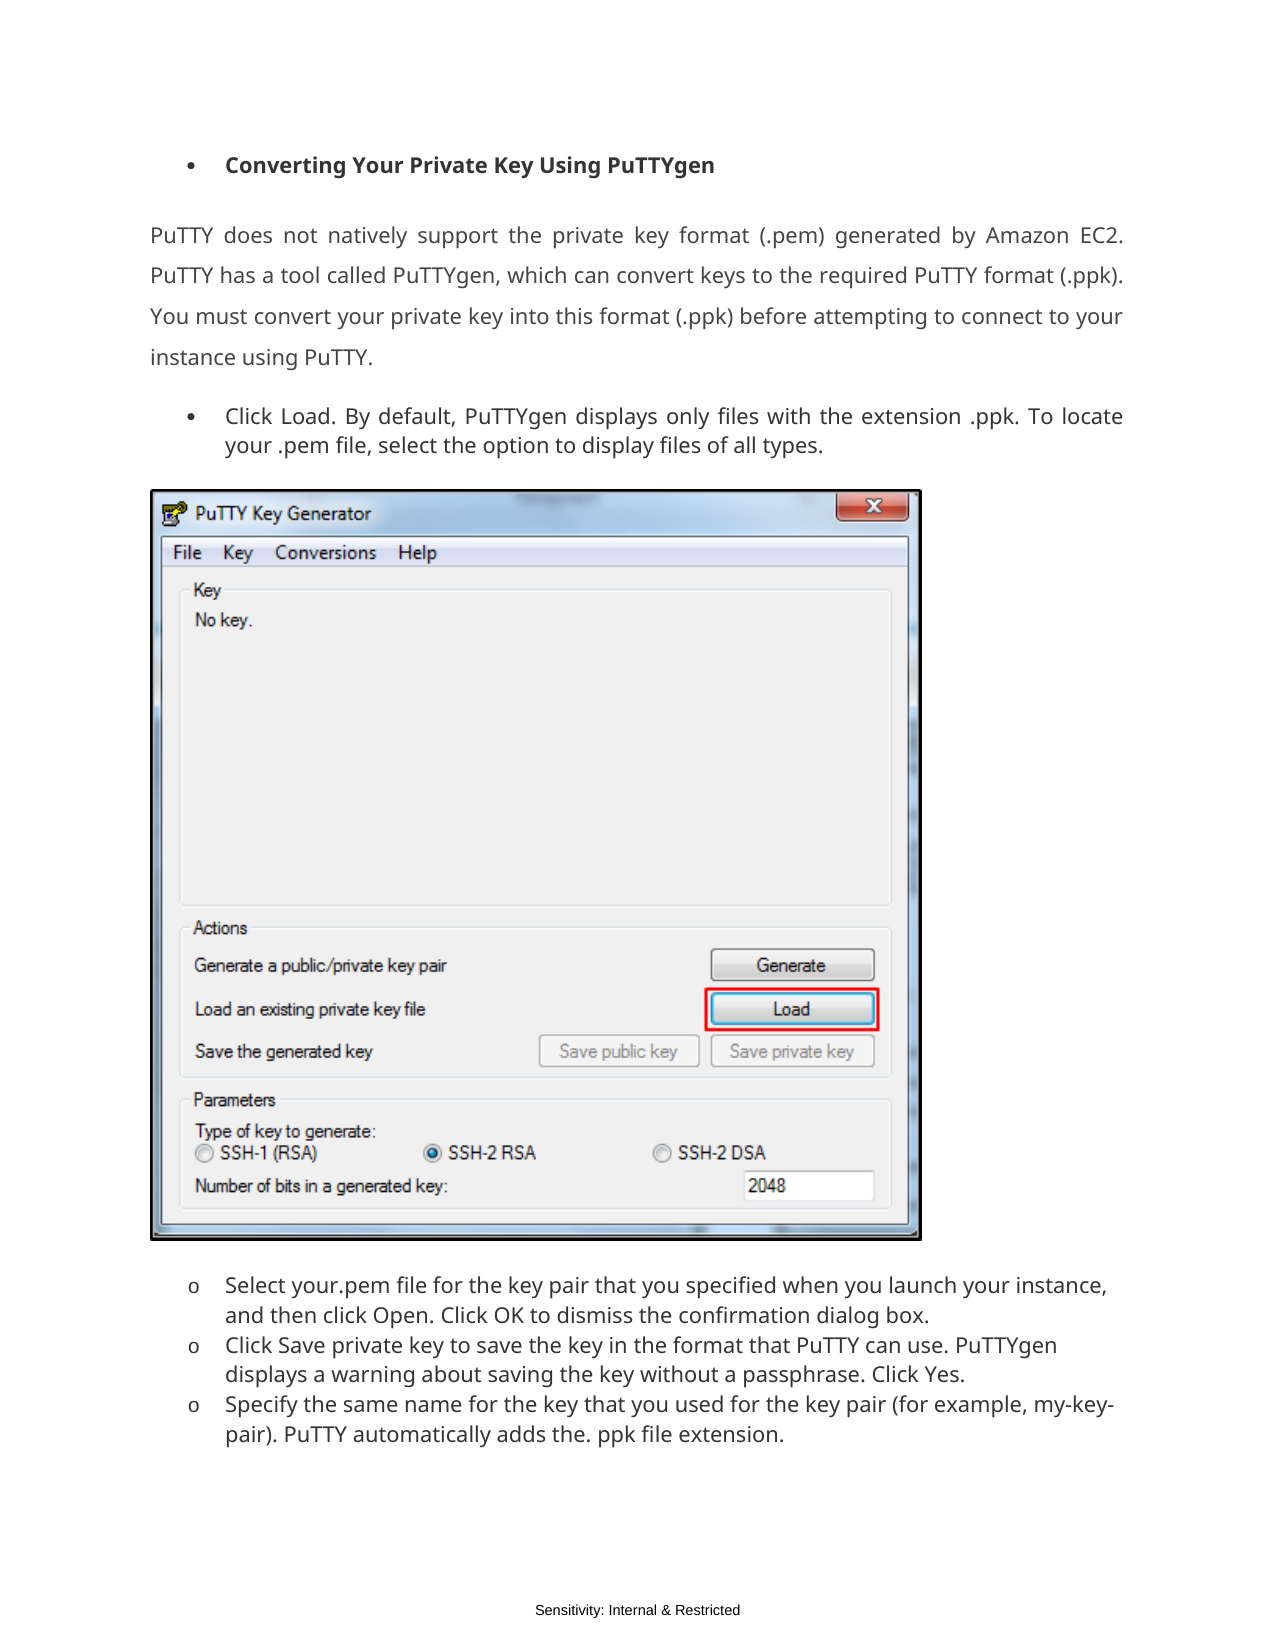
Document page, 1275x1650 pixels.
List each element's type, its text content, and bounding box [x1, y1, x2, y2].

list Select your.pem file for the key pair that you specified when you launch your instance, and then click Open. Click OK to dismiss the confirmation dialog box. [187, 1270, 1125, 1330]
list Click Load. By default, PuTTYgen displays only files with the extension .ppk. To locate your .pem file, select the option to display files of all types. [187, 401, 1125, 460]
list Specify the same name for the key that you used for the key pair (for example, my-key-pair). PuTTY automatically adds the. ppk file extension. [187, 1389, 1125, 1449]
picture [150, 489, 922, 1241]
text PuTTY does not natively support the private key format (.pem) generated by Amazon EC2. PuTTY has a tool called PuTTYgen, which can convert keys to the required PuTTY format (.ppk). You must convert your private key into this format (.ppk) before attempting to connect to your instance using PuTTY. [150, 209, 1125, 371]
list Converting Your Private Key Using PuTTYgen [187, 150, 1125, 180]
list Click Save private key to save the key in the format that PuTTY can use. PuTTYgen displays a warning about saving the key without a passphrase. Click Yes. [187, 1330, 1125, 1389]
